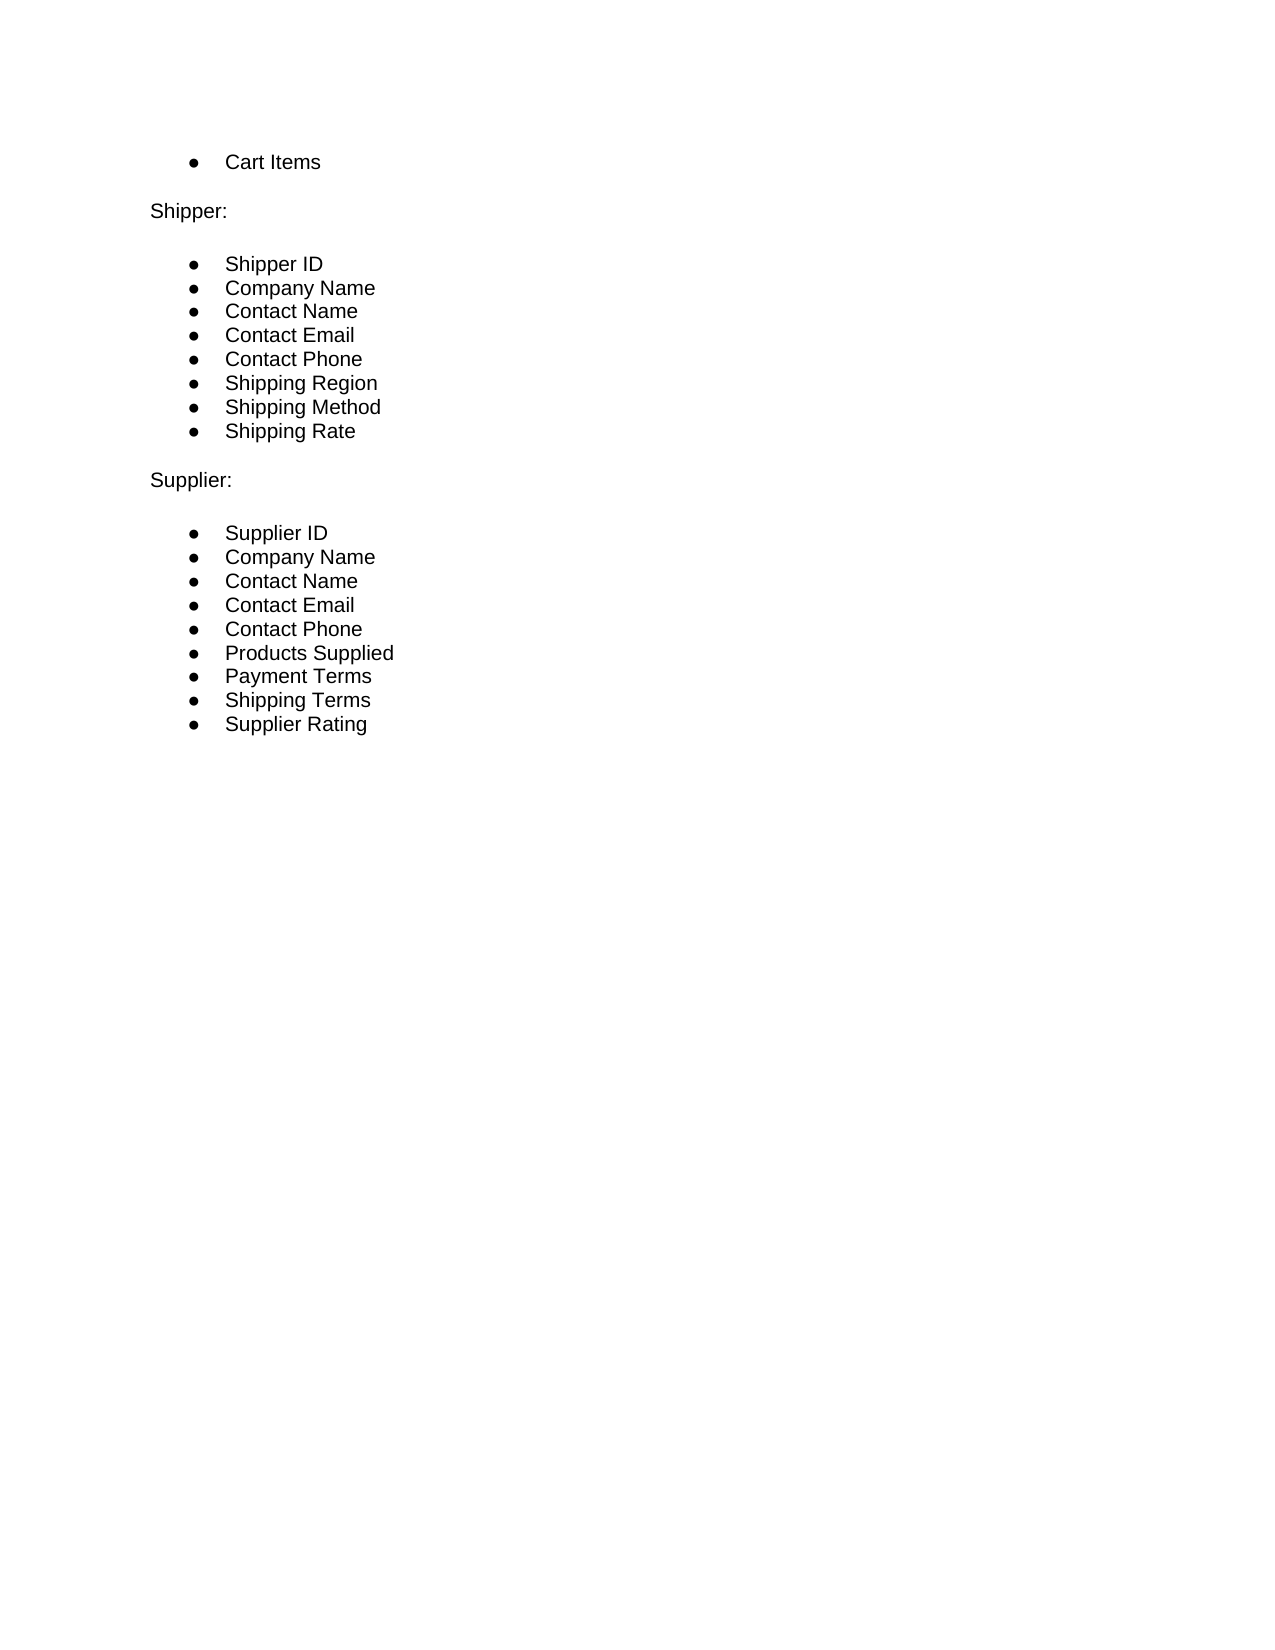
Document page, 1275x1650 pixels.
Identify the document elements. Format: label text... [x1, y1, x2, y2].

list Contact Email [187, 592, 1125, 616]
list Contact Phone [187, 347, 1125, 371]
list Contact Name [187, 299, 1125, 323]
text Supplier: [150, 468, 1125, 492]
text Shipper: [150, 199, 1125, 223]
list Supplier Rating [187, 712, 1125, 736]
list Company Name [187, 275, 1125, 299]
list Shipping Rate [187, 419, 1125, 443]
list Products Supplied [187, 640, 1125, 664]
list Cart Items [187, 150, 1125, 174]
list Payment Terms [187, 664, 1125, 688]
list Company Name [187, 544, 1125, 568]
list Shipping Terms [187, 688, 1125, 712]
list Supplier ID [187, 521, 1125, 544]
list Shipping Region [187, 371, 1125, 395]
list Shipper ID [187, 251, 1125, 275]
list Contact Phone [187, 616, 1125, 640]
list Contact Name [187, 568, 1125, 592]
list Contact Email [187, 323, 1125, 347]
list Shipping Method [187, 395, 1125, 419]
